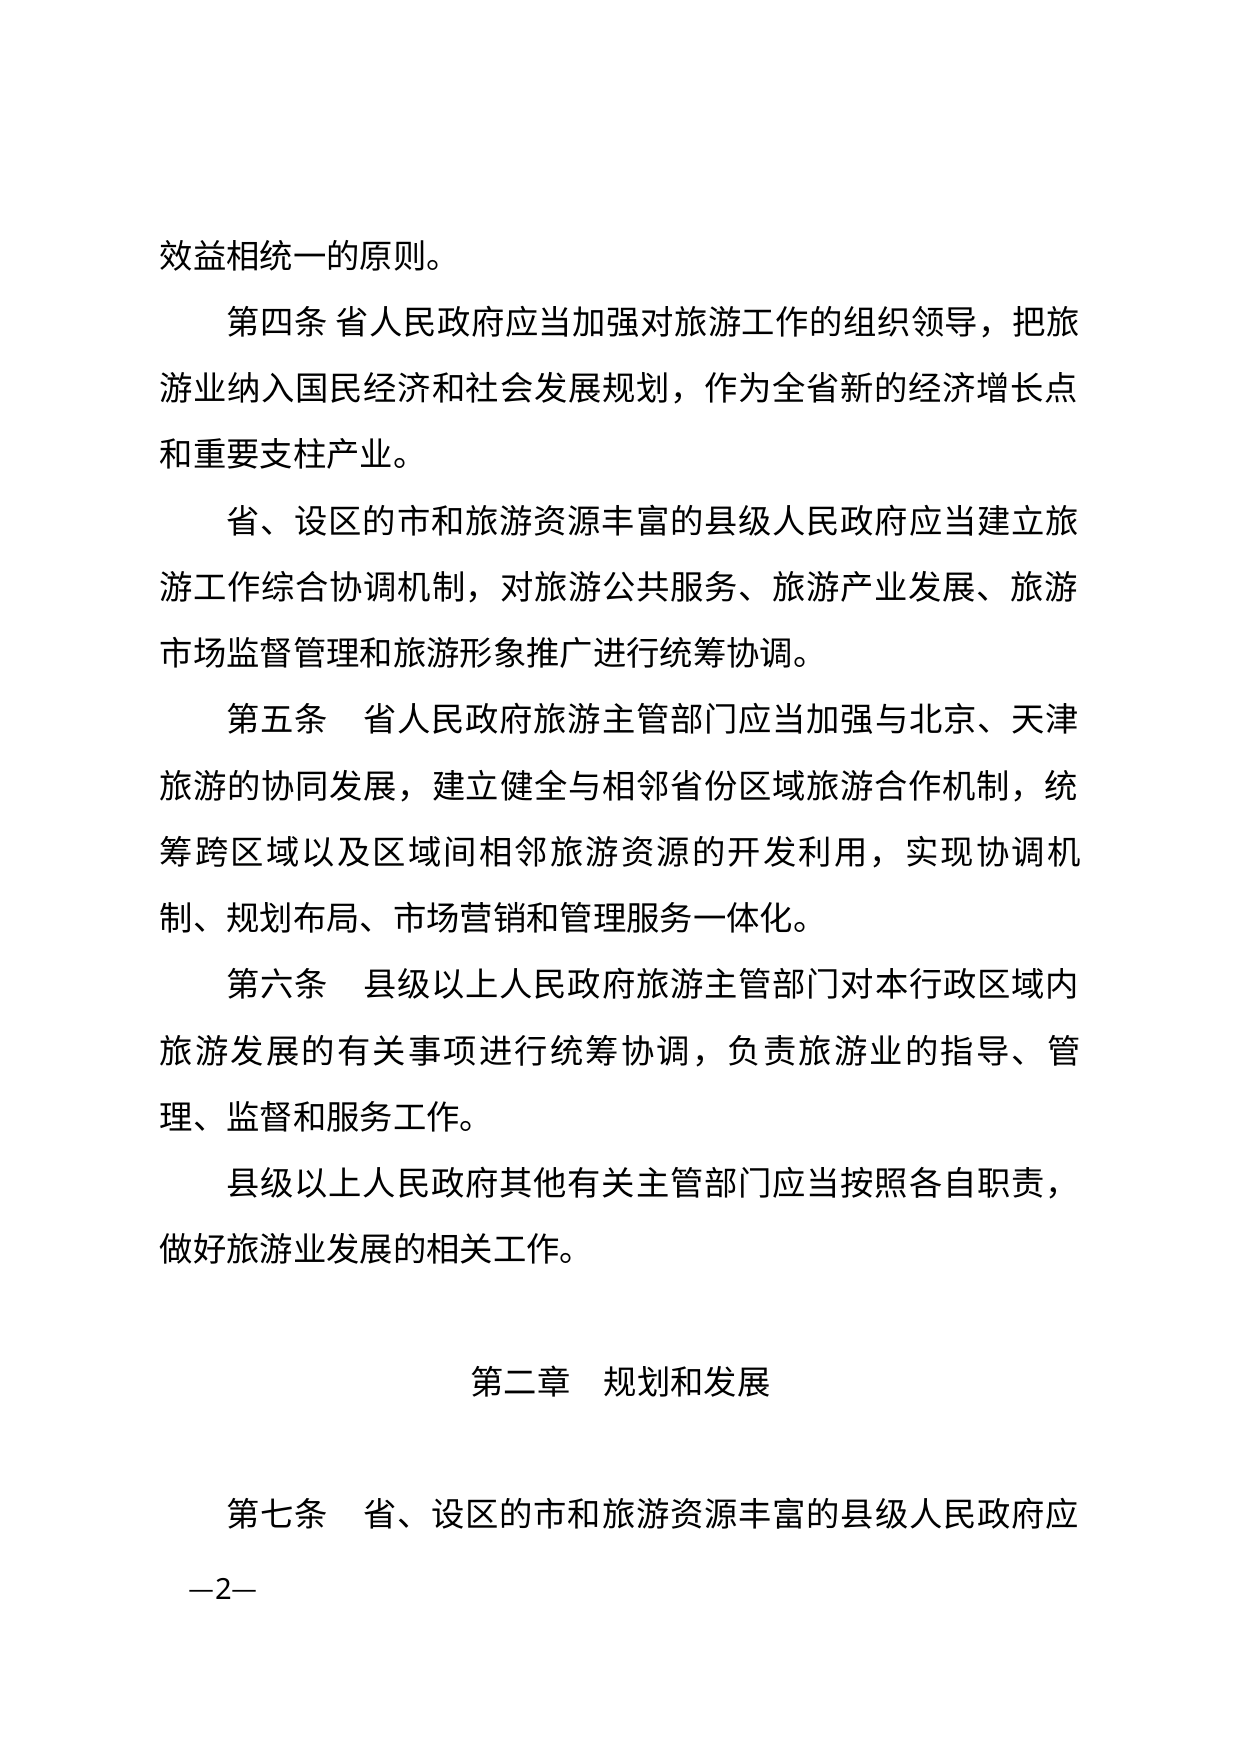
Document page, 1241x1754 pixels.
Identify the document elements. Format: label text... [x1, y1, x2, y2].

list 省、设区的市和旅游资源丰富的县级人民政府应当建立旅游工作综合协调机制，对旅游公共服务、旅游产业发展、旅游市场监督管理和旅游形象推广进行统筹协调。 [159, 485, 1081, 684]
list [159, 1479, 1081, 1545]
list 第五条 省人民政府旅游主管部门应当加强与北京、天津旅游的协同发展，建立健全与相邻省份区域旅游合作机制，统筹跨区域以及区域间相邻旅游资源的开发利用，实现协调机制、规划布局、市场营销和管理服务一体化。 [159, 684, 1081, 949]
list 第四条 省人民政府应当加强对旅游工作的组织领导，把旅游业纳入国民经济和社会发展规划，作为全省新的经济增长点和重要支柱产业。 [159, 287, 1081, 485]
list 第二章 规划和发展 [159, 1347, 1081, 1413]
list 第六条 县级以上人民政府旅游主管部门对本行政区域内旅游发展的有关事项进行统筹协调，负责旅游业的指导、管理、监督和服务工作。 [159, 949, 1081, 1148]
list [159, 220, 1081, 287]
list 县级以上人民政府其他有关主管部门应当按照各自职责，做好旅游业发展的相关工作。 [159, 1148, 1081, 1280]
